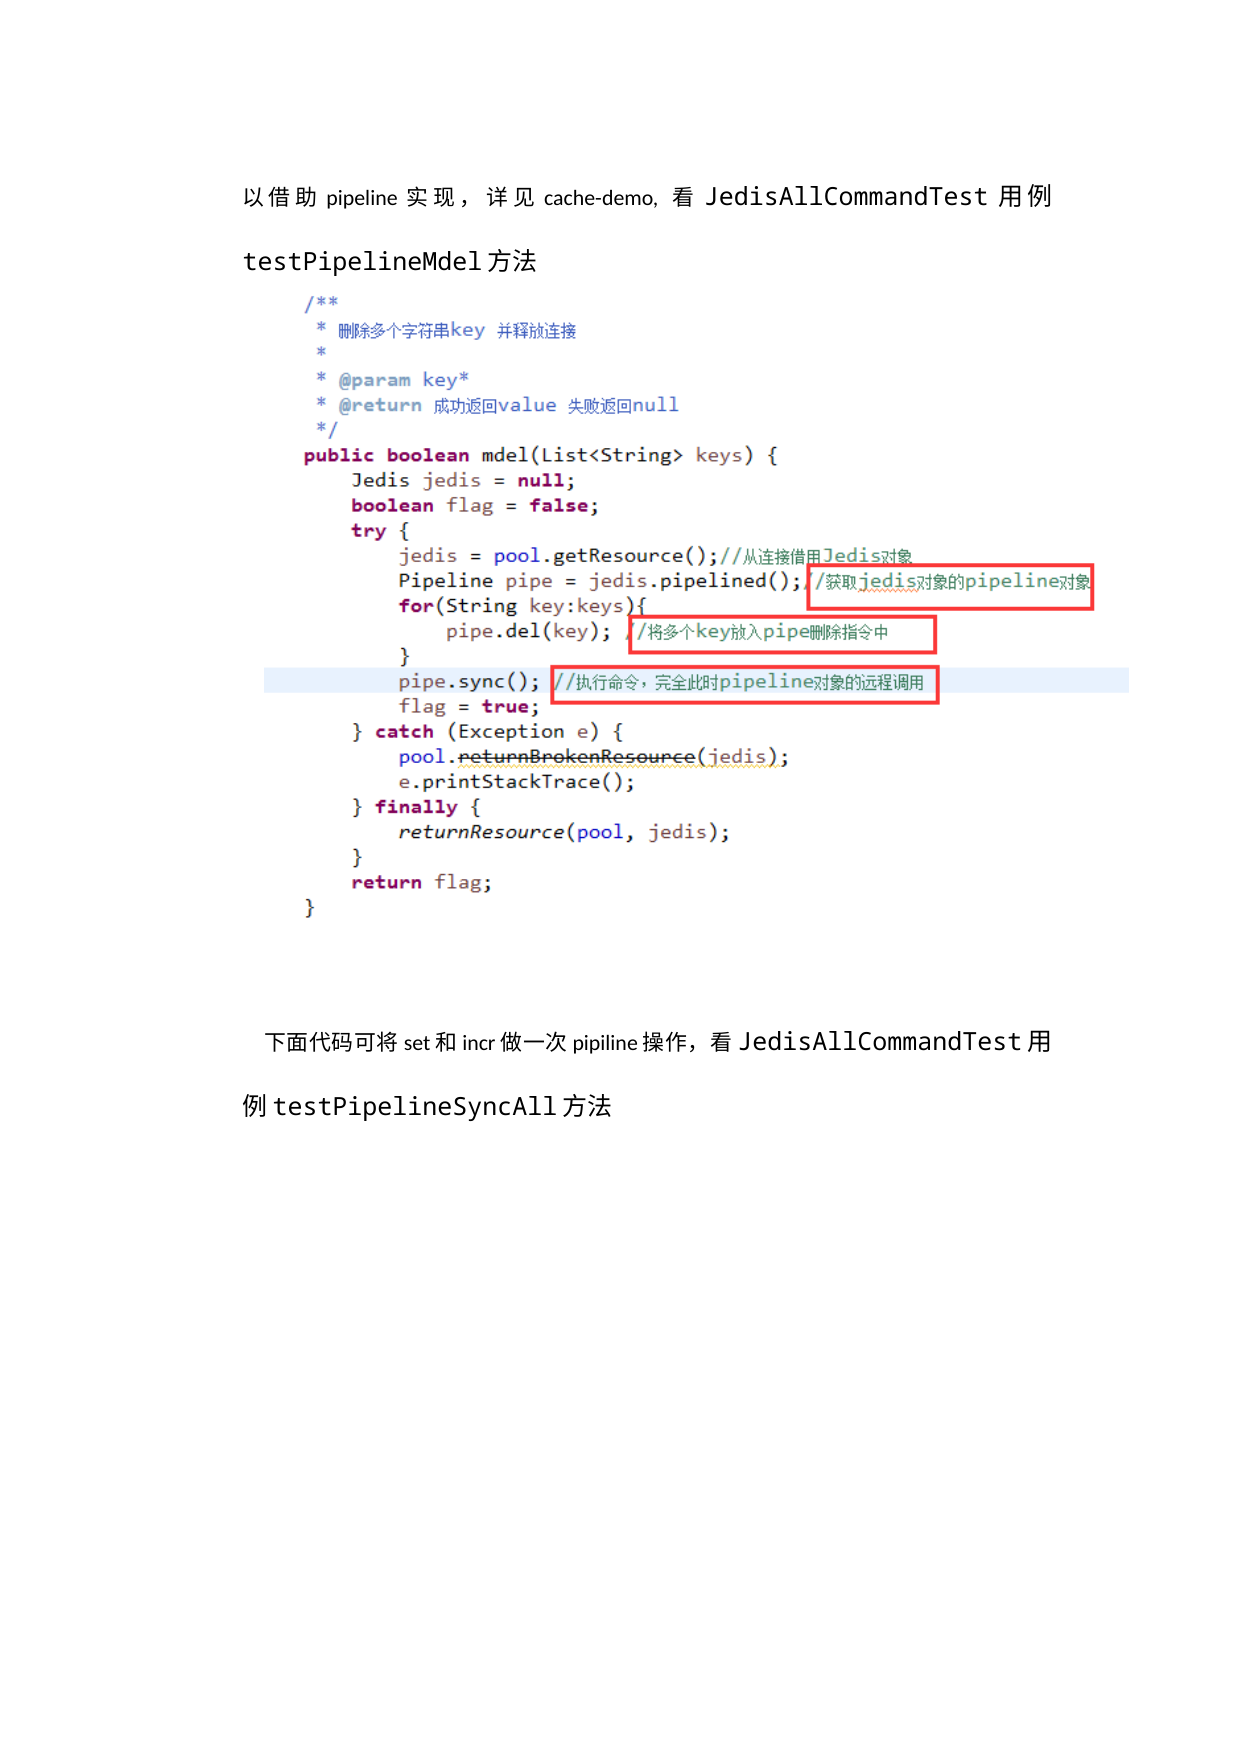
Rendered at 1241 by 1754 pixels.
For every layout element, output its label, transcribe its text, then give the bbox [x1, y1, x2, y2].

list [242, 162, 1053, 292]
list 下面代码可将set和incr做一次pipiline操作，看JedisAllCommandTest用例testPipelineSyncAll方法 [242, 1007, 1053, 1137]
picture [264, 292, 1129, 919]
